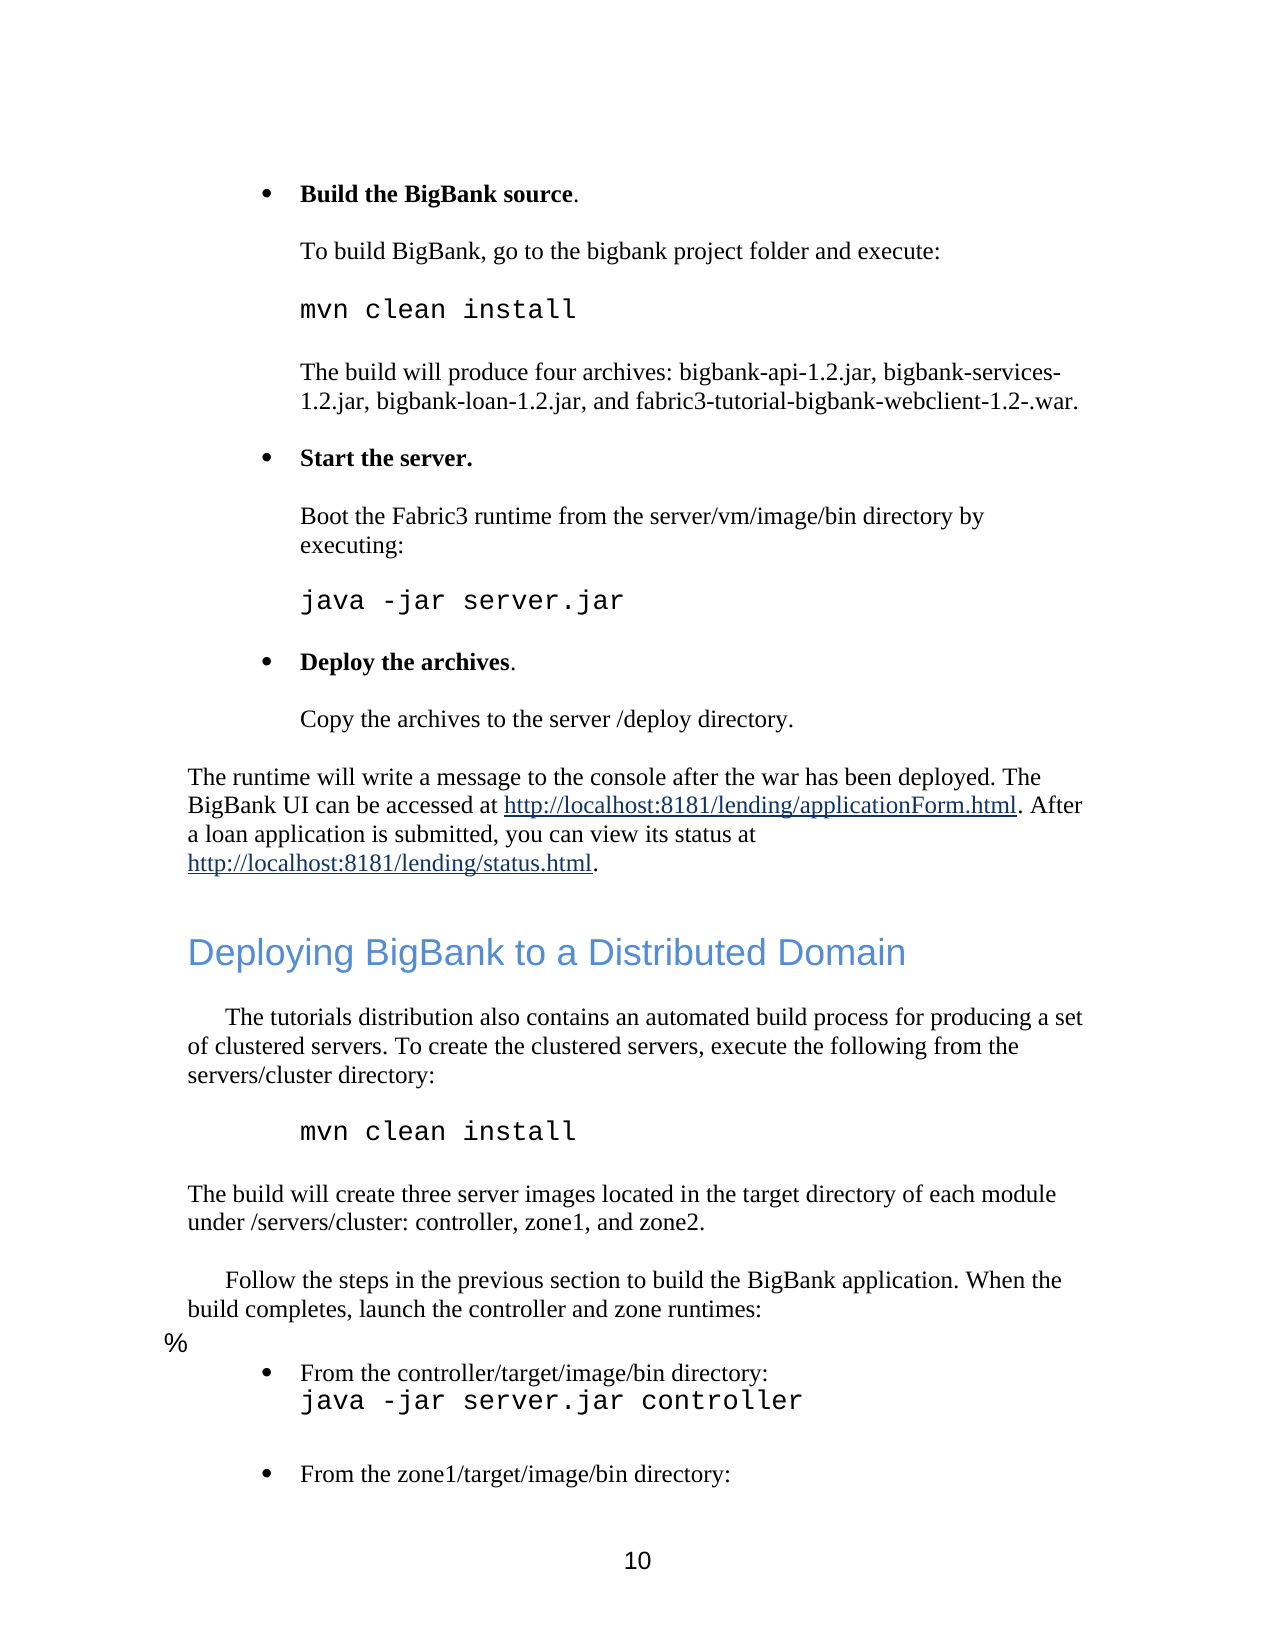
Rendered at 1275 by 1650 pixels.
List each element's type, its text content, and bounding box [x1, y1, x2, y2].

list Boot the Fabric3 runtime from the server/vm/image/bin directory by executing: [300, 501, 1087, 558]
text java -jar server.jar controller [300, 1387, 1087, 1417]
list From the controller/target/image/bin directory: [262, 1358, 1087, 1387]
list To build BigBank, go to the bigbank project folder and execute: [300, 236, 1087, 265]
text The runtime will write a message to the console after the war has been deployed. The BigBank UI can be accessed at http://localhost:8181/lending/applicationForm.html. After a loan application is submitted, you can view its status at http://localhost:8181/lending/status.html. [187, 762, 1087, 877]
subtitle Deploying BigBank to a Distributed Domain [187, 930, 1087, 973]
list The build will produce four archives: bigbank-api-1.2.jar, bigbank-services-1.2.jar, bigbank-loan-1.2.jar, and fabric3-tutorial-bigbank-webclient-1.2-.war. [300, 357, 1087, 415]
list Start the server. [262, 443, 1087, 472]
text The tutorials distribution also contains an automated build process for producing a set of clustered servers. To create the clustered servers, execute the following from the servers/cluster directory: [187, 1002, 1087, 1088]
text mvn clean install [300, 1117, 1087, 1148]
text java -jar server.jar [300, 587, 1087, 618]
list Build the BigBank source. [262, 179, 1087, 207]
list Copy the archives to the server /deploy directory. [300, 704, 1087, 733]
list Deploy the archives. [262, 647, 1087, 675]
text Follow the steps in the previous section to build the BigBank application. When the build completes, launch the controller and zone runtimes: [187, 1265, 1087, 1322]
list From the zone1/target/image/bin directory: [262, 1459, 1087, 1487]
text mvn clean install [300, 296, 1087, 326]
text The build will create three server images located in the target directory of each module under /servers/cluster: controller, zone1, and zone2. [187, 1179, 1087, 1236]
